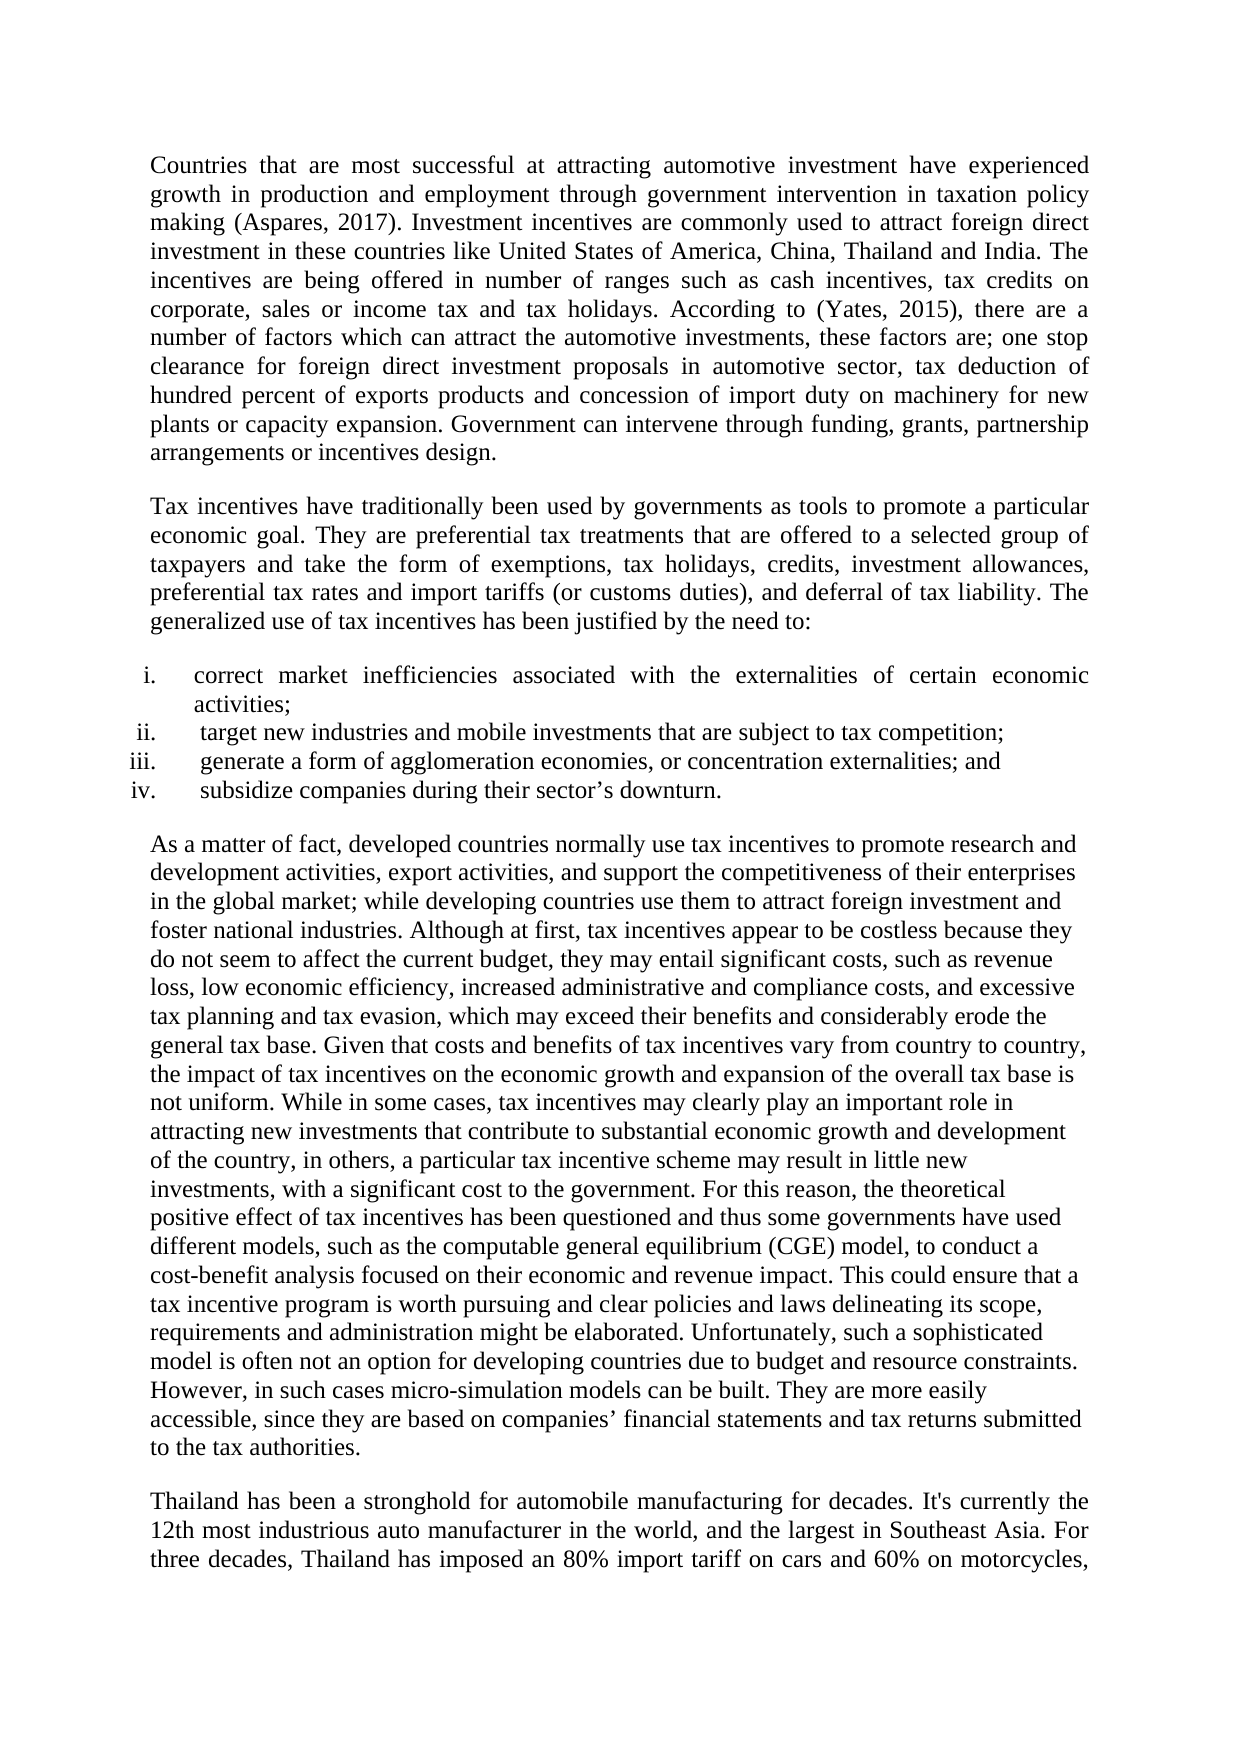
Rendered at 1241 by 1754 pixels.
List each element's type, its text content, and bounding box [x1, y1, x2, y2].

list subsidize companies during their sector’s downturn. [156, 775, 1090, 804]
text Countries that are most successful at attracting automotive investment have experienced growth in production and employment through government intervention in taxation policy making (Aspares, 2017). Investment incentives are commonly used to attract foreign direct investment in these countries like United States of America, China, Thailand and India. The incentives are being offered in number of ranges such as cash incentives, tax credits on corporate, sales or income tax and tax holidays. According to (Yates, 2015), there are a number of factors which can attract the automotive investments, these factors are; one stop clearance for foreign direct investment proposals in automotive sector, tax deduction of hundred percent of exports products and concession of import duty on machinery for new plants or capacity expansion. Government can intervene through funding, grants, partnership arrangements or incentives design. [150, 150, 1090, 466]
list target new industries and mobile investments that are subject to tax competition; [156, 717, 1090, 746]
list correct market inefficiencies associated with the externalities of certain economic activities; [156, 660, 1090, 717]
text As a matter of fact, developed countries normally use tax incentives to promote research and development activities, export activities, and support the competitiveness of their enterprises in the global market; while developing countries use them to attract foreign investment and foster national industries. Although at first, tax incentives appear to be costless because they do not seem to affect the current budget, they may entail significant costs, such as revenue loss, low economic efficiency, increased administrative and compliance costs, and excessive tax planning and tax evasion, which may exceed their benefits and considerably erode the general tax base. Given that costs and benefits of tax incentives vary from country to country, the impact of tax incentives on the economic growth and expansion of the overall tax base is not uniform. While in some cases, tax incentives may clearly play an important role in attracting new investments that contribute to substantial economic growth and development of the country, in others, a particular tax incentive scheme may result in little new investments, with a significant cost to the government. For this reason, the theoretical positive effect of tax incentives has been questioned and thus some governments have used different models, such as the computable general equilibrium (CGE) model, to conduct a cost-benefit analysis focused on their economic and revenue impact. This could ensure that a tax incentive program is worth pursuing and clear policies and laws delineating its scope, requirements and administration might be elaborated. Unfortunately, such a sophisticated model is often not an option for developing countries due to budget and resource constraints. However, in such cases micro-simulation models can be built. They are more easily accessible, since they are based on companies’ financial statements and tax returns submitted to the tax authorities. [150, 829, 1090, 1461]
list generate a form of agglomeration economies, or concentration externalities; and [156, 746, 1090, 775]
text Tax incentives have traditionally been used by governments as tools to promote a particular economic goal. They are preferential tax treatments that are offered to a selected group of taxpayers and take the form of exemptions, tax holidays, credits, investment allowances, preferential tax rates and import tariffs (or customs duties), and deferral of tax liability. The generalized use of tax incentives has been justified by the need to: [150, 491, 1090, 635]
